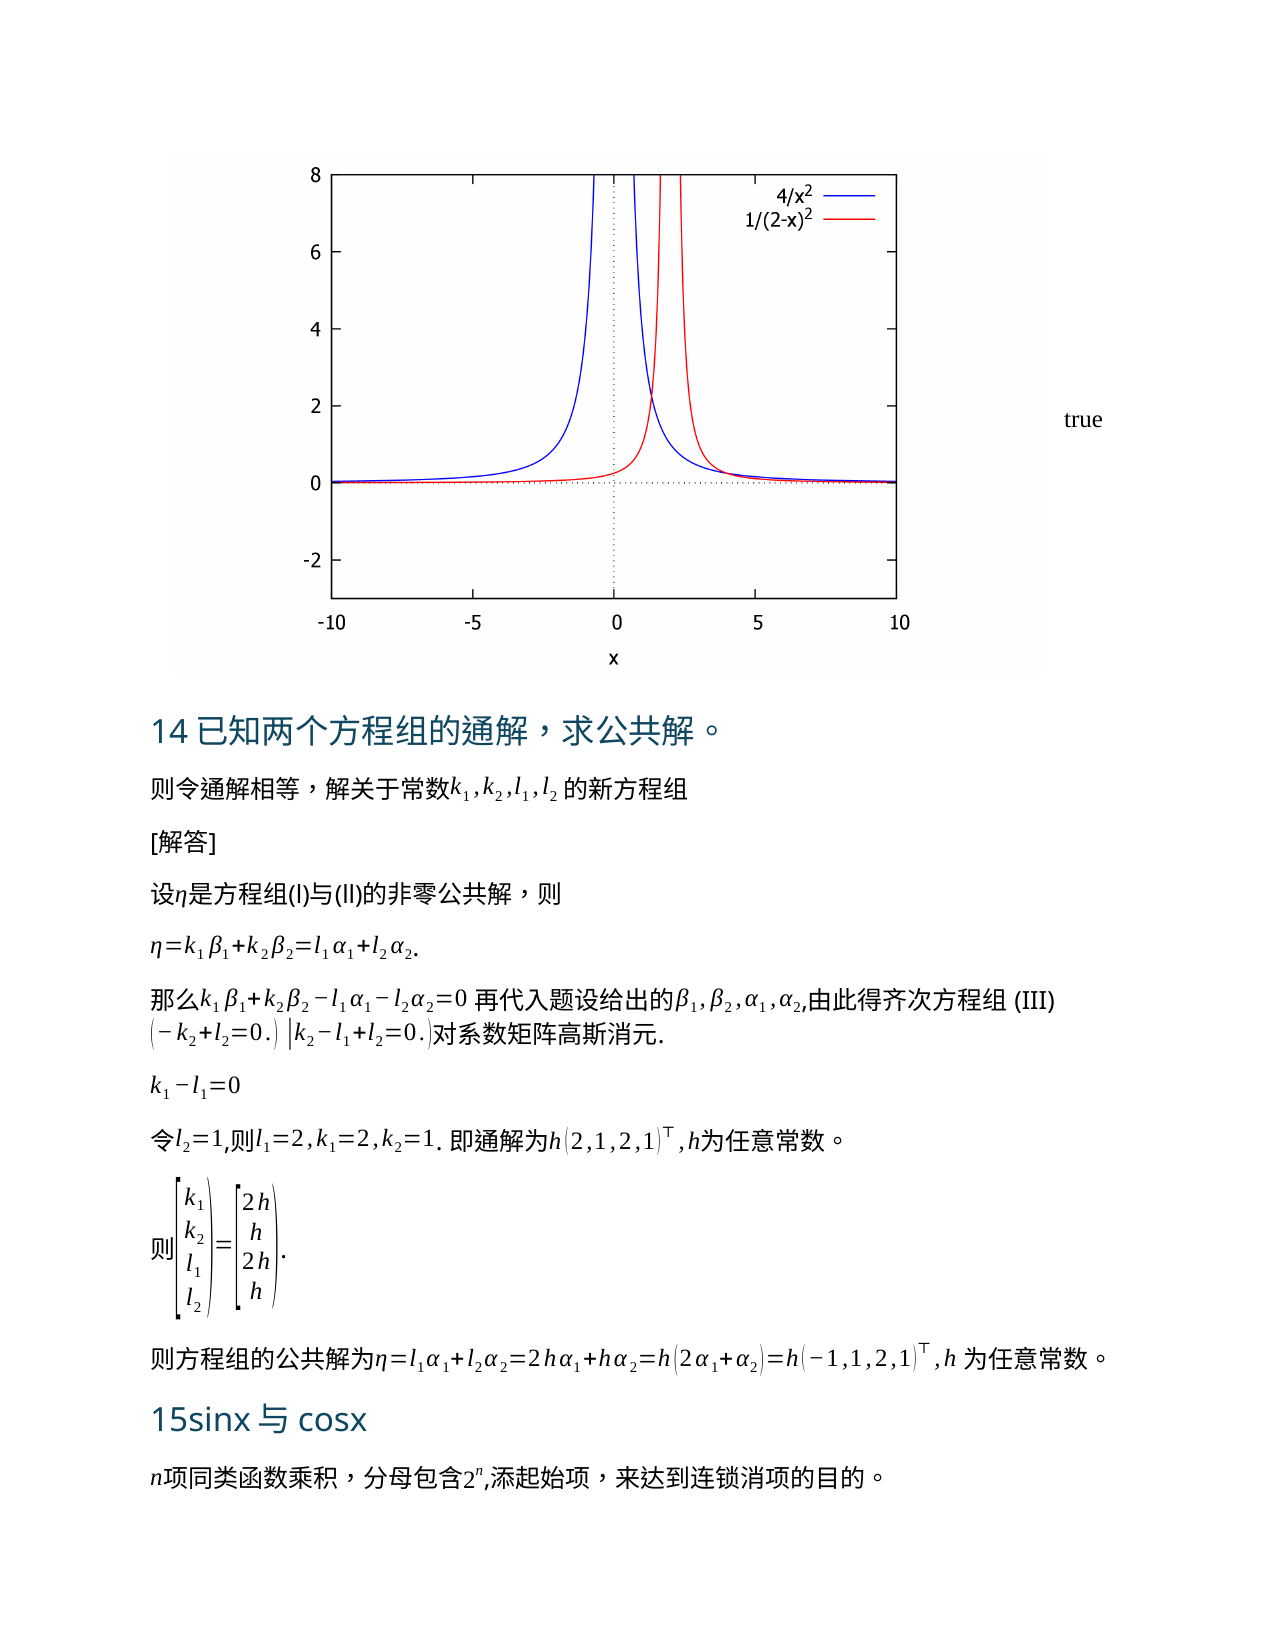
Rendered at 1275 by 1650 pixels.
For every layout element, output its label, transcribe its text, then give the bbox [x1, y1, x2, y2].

text 则. [150, 1176, 1125, 1321]
picture [168, 150, 1044, 675]
subtitle 14已知两个方程组的通解，求公共解。 [150, 707, 1125, 753]
text 令,则. 即通解为为任意常数。 [150, 1123, 1125, 1157]
text 那么 再代入题设给出的,由此得齐次方程组 (III) 对系数矩阵高斯消元. [150, 983, 1125, 1052]
text 则方程组的公共解为 为任意常数。 [150, 1340, 1125, 1377]
text 项同类函数乘积，分母包含,添起始项，来达到连锁消项的目的。 [150, 1460, 1125, 1494]
subtitle 15sinx与cosx [150, 1396, 1125, 1441]
text 设是方程组(l)与(ll)的非零公共解，则 [150, 877, 1125, 911]
text [解答] [150, 824, 1125, 858]
text . [150, 930, 1125, 964]
text 则令通解相等，解关于常数 的新方程组 [150, 772, 1125, 806]
